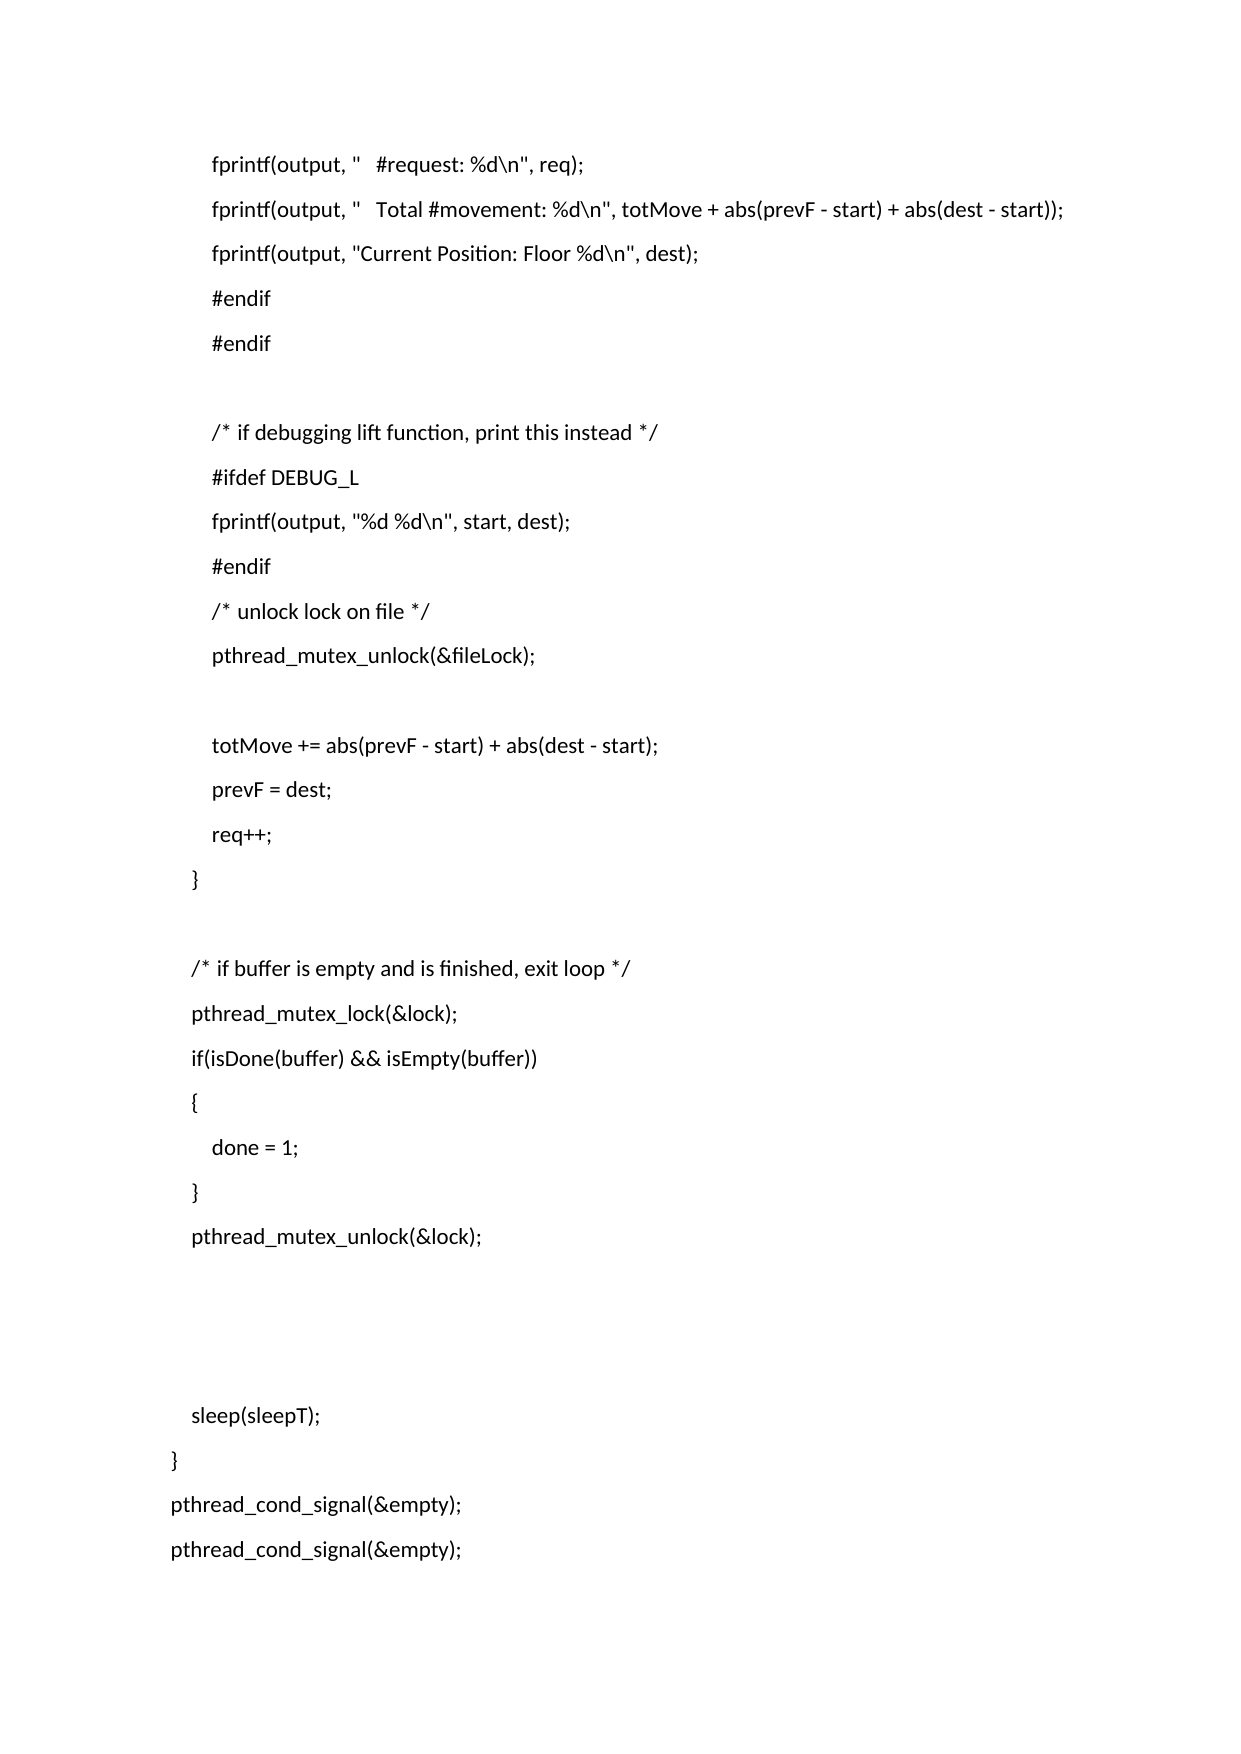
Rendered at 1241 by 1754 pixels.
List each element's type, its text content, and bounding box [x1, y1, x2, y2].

text pthread_cond_signal(&empty); [150, 1535, 1090, 1563]
text req++; [150, 820, 1090, 848]
text /* if buffer is empty and is finished, exit loop */ [150, 954, 1090, 982]
text totMove += abs(prevF - start) + abs(dest - start); [150, 731, 1090, 759]
text pthread_cond_signal(&empty); [150, 1491, 1090, 1519]
text fprintf(output, " #request: %d\n", req); [150, 150, 1090, 178]
text done = 1; [150, 1133, 1090, 1161]
text #endif [150, 329, 1090, 357]
text prevF = dest; [150, 776, 1090, 804]
text /* if debugging lift function, print this instead */ [150, 418, 1090, 446]
text sleep(sleepT); [150, 1401, 1090, 1429]
text } [150, 1178, 1090, 1206]
text fprintf(output, "%d %d\n", start, dest); [150, 507, 1090, 536]
text pthread_mutex_unlock(&lock); [150, 1222, 1090, 1251]
text } [150, 1446, 1090, 1474]
text #endif [150, 552, 1090, 580]
text } [150, 865, 1090, 893]
text /* unlock lock on file */ [150, 597, 1090, 625]
text { [150, 1088, 1090, 1116]
text fprintf(output, "Current Position: Floor %d\n", dest); [150, 239, 1090, 267]
text pthread_mutex_lock(&lock); [150, 999, 1090, 1027]
text if(isDone(buffer) && isEmpty(buffer)) [150, 1044, 1090, 1072]
text fprintf(output, " Total #movement: %d\n", totMove + abs(prevF - start) + abs(dest - start)); [150, 195, 1090, 223]
text #ifdef DEBUG_L [150, 463, 1090, 491]
text #endif [150, 284, 1090, 312]
text pthread_mutex_unlock(&fileLock); [150, 642, 1090, 669]
